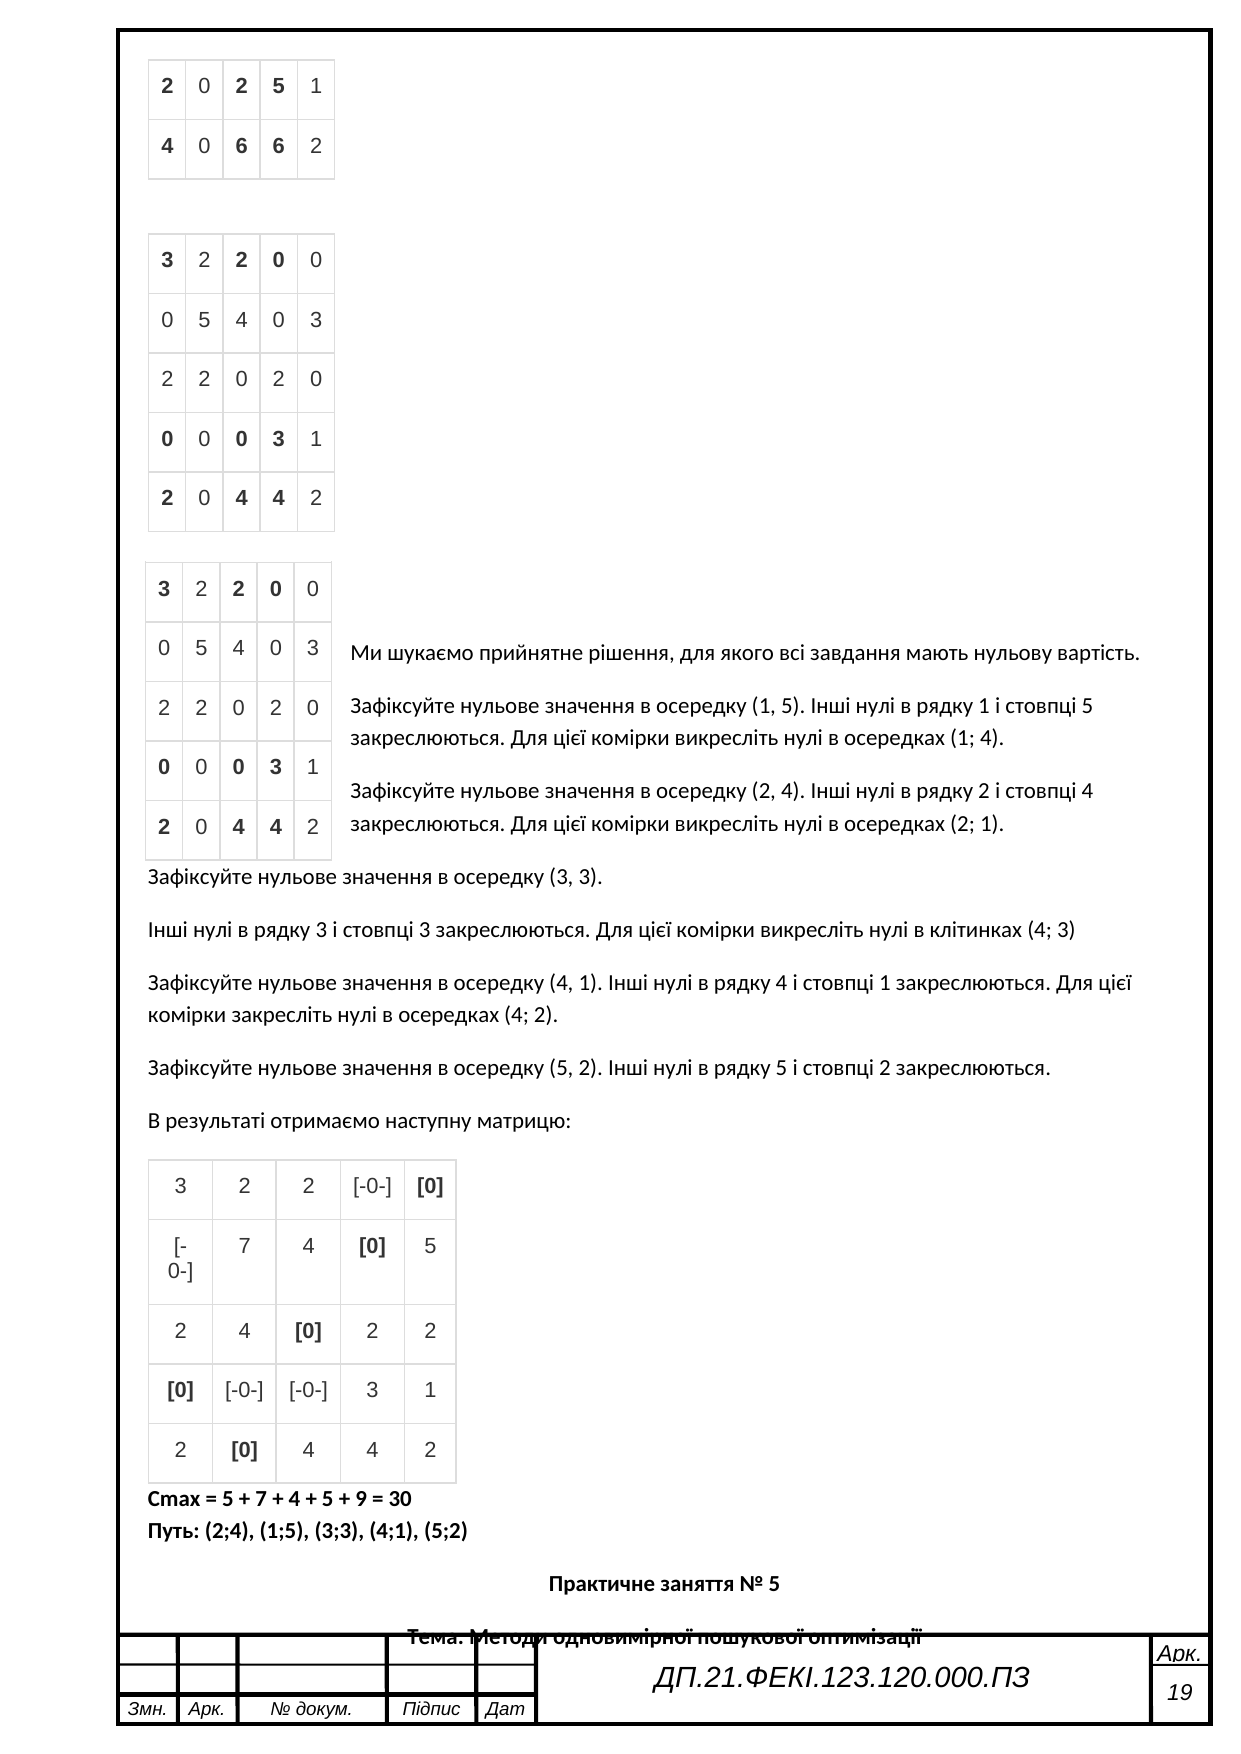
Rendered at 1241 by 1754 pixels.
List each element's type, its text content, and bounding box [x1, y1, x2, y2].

table_header [-0-] [341, 1161, 404, 1219]
table_cell [0] [149, 1365, 212, 1423]
table_header 2 [224, 235, 259, 292]
table_cell 0 [221, 742, 256, 800]
table_cell [0] [213, 1424, 275, 1482]
text Зафіксуйте нульове значення в осередку (1, 5). Інші нулі в рядку 1 і стовпці 5 закреслюються. Для цієї комірки викресліть нулі в осередках (1; 4). [332, 691, 1181, 752]
table_cell 3 [258, 742, 293, 800]
table_cell 0 [183, 742, 219, 800]
table_cell [-0-] [213, 1365, 275, 1423]
table_cell 4 [341, 1424, 404, 1482]
table_header 3 [146, 563, 182, 621]
table_cell 0 [186, 61, 222, 119]
table_cell 4 [224, 473, 259, 531]
table_cell 4 [213, 1305, 275, 1363]
table_cell 0 [224, 354, 259, 412]
table_header 0 [261, 235, 297, 292]
table_cell 2 [149, 354, 185, 412]
table_cell 5 [186, 294, 222, 352]
text Ми шукаємо прийнятне рішення, для якого всі завдання мають нульову вартість. [332, 638, 1181, 666]
table_cell 2 [224, 61, 259, 119]
table_cell 4 [221, 623, 256, 681]
table_header 2 [277, 1161, 340, 1219]
table_cell 4 [277, 1220, 340, 1303]
table_cell 2 [146, 801, 182, 859]
text Зафіксуйте нульове значення в осередку (5, 2). Інші нулі в рядку 5 і стовпці 2 закреслюються. [148, 1053, 1181, 1081]
table_header 3 [149, 235, 185, 292]
table_cell 2 [298, 120, 334, 178]
text Cmax = 5 + 7 + 4 + 5 + 9 = 30 Путь: (2;4), (1;5), (3;3), (4;1), (5;2) [148, 1484, 1181, 1544]
table_cell 0 [146, 742, 182, 800]
table_cell 4 [258, 801, 293, 859]
table_header 0 [298, 235, 334, 292]
table_cell 5 [183, 623, 219, 681]
text Практичне заняття № 5 [148, 1569, 1181, 1597]
table_cell 3 [341, 1365, 404, 1423]
table_cell 0 [183, 801, 219, 859]
table_cell [0] [277, 1305, 340, 1363]
table_header 3 [149, 1161, 212, 1219]
table_header 2 [183, 563, 219, 621]
text Тема. Методи одновимірної пошукової оптимізації [148, 1622, 1181, 1650]
table_cell 0 [224, 413, 259, 471]
table_cell 0 [295, 682, 331, 740]
table_cell 0 [186, 120, 222, 178]
table_cell 2 [149, 473, 185, 531]
table_cell 2 [341, 1305, 404, 1363]
table_cell 0 [261, 294, 297, 352]
table_header 2 [213, 1161, 275, 1219]
table_header 0 [258, 563, 293, 621]
table_cell 0 [149, 413, 185, 471]
table_cell 7 [213, 1220, 275, 1303]
table_cell 2 [149, 1424, 212, 1482]
table_cell 5 [405, 1220, 455, 1303]
text В результаті отримаємо наступну матрицю: [148, 1106, 1181, 1134]
table_cell 1 [405, 1365, 455, 1423]
table_cell 4 [224, 294, 259, 352]
table_cell 2 [258, 682, 293, 740]
table_cell [-0-] [277, 1365, 340, 1423]
table_cell 3 [298, 294, 334, 352]
table_cell 0 [258, 623, 293, 681]
table_cell 2 [146, 682, 182, 740]
table_cell 2 [149, 1305, 212, 1363]
table_cell 6 [224, 120, 259, 178]
table_cell 5 [261, 61, 297, 119]
table_cell 3 [295, 623, 331, 681]
table_header 2 [186, 235, 222, 292]
table_cell 4 [221, 801, 256, 859]
table_cell 2 [149, 61, 185, 119]
table_cell 2 [295, 801, 331, 859]
table_cell 1 [298, 61, 334, 119]
table_cell 0 [149, 294, 185, 352]
table_cell 4 [149, 120, 185, 178]
table_cell 2 [261, 354, 297, 412]
table_cell 0 [221, 682, 256, 740]
text Зафіксуйте нульове значення в осередку (4, 1). Інші нулі в рядку 4 і стовпці 1 закреслюються. Для цієї комірки закресліть нулі в осередках (4; 2). [148, 968, 1181, 1028]
text Зафіксуйте нульове значення в осередку (2, 4). Інші нулі в рядку 2 і стовпці 4 закреслюються. Для цієї комірки викресліть нулі в осередках (2; 1). [332, 777, 1181, 837]
table_cell 1 [295, 742, 331, 800]
table_cell 2 [183, 682, 219, 740]
table_cell 4 [277, 1424, 340, 1482]
table_cell 2 [405, 1305, 455, 1363]
table_cell 2 [186, 354, 222, 412]
table_cell 4 [261, 473, 297, 531]
table_cell 0 [298, 354, 334, 412]
text Зафіксуйте нульове значення в осередку (3, 3). [148, 862, 1181, 890]
table_header [0] [405, 1161, 455, 1219]
table_cell [-0-] [149, 1220, 212, 1303]
table_cell [0] [341, 1220, 404, 1303]
table_header 0 [295, 563, 331, 621]
table_cell 3 [261, 413, 297, 471]
table_cell 1 [298, 413, 334, 471]
table_cell 0 [146, 623, 182, 681]
table_cell 2 [405, 1424, 455, 1482]
table_cell 6 [261, 120, 297, 178]
table_cell 0 [186, 413, 222, 471]
table_header 2 [221, 563, 256, 621]
text Інші нулі в рядку 3 і стовпці 3 закреслюються. Для цієї комірки викресліть нулі в клітинках (4; 3) [148, 915, 1181, 943]
table_cell 0 [186, 473, 222, 531]
table_cell 2 [298, 473, 334, 531]
